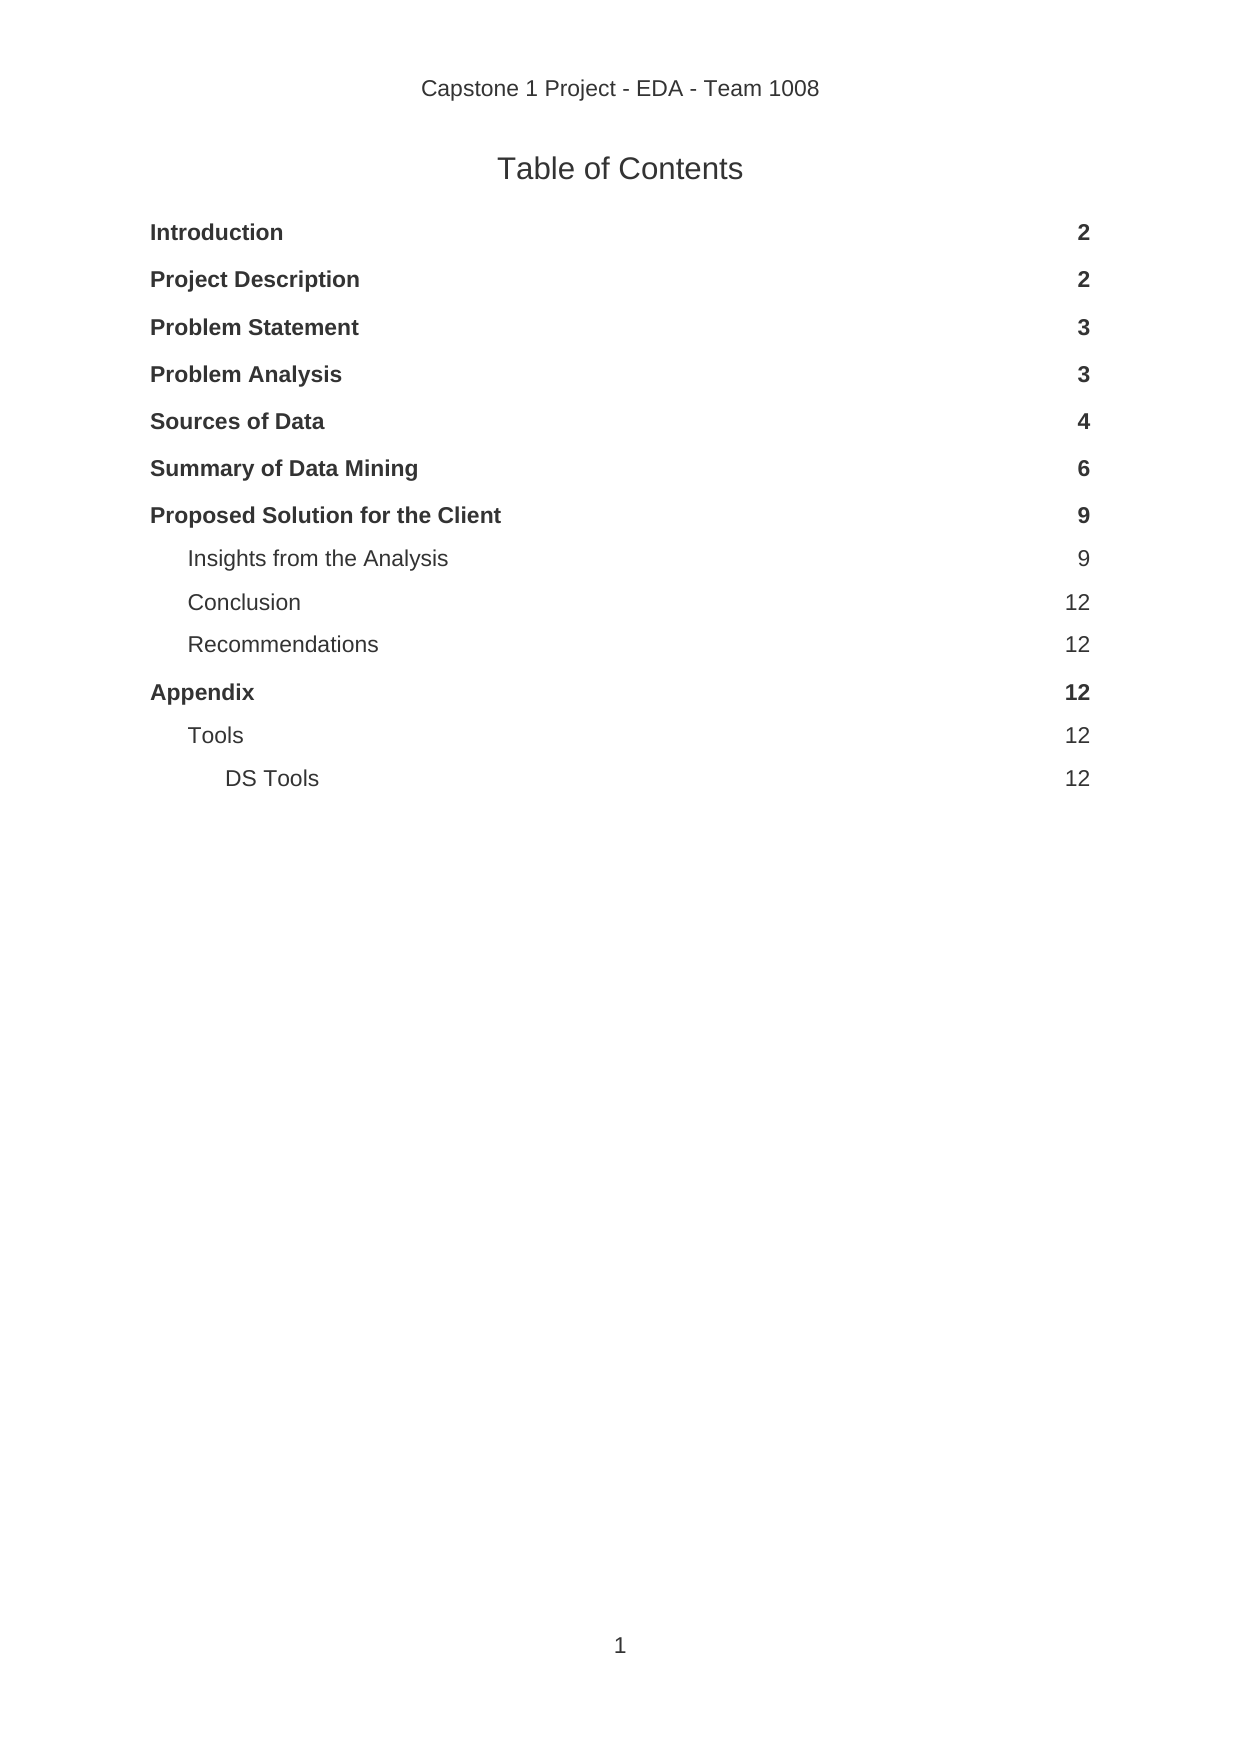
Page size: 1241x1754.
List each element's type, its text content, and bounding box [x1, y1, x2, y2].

subtitle Table of Contents [150, 150, 1090, 186]
